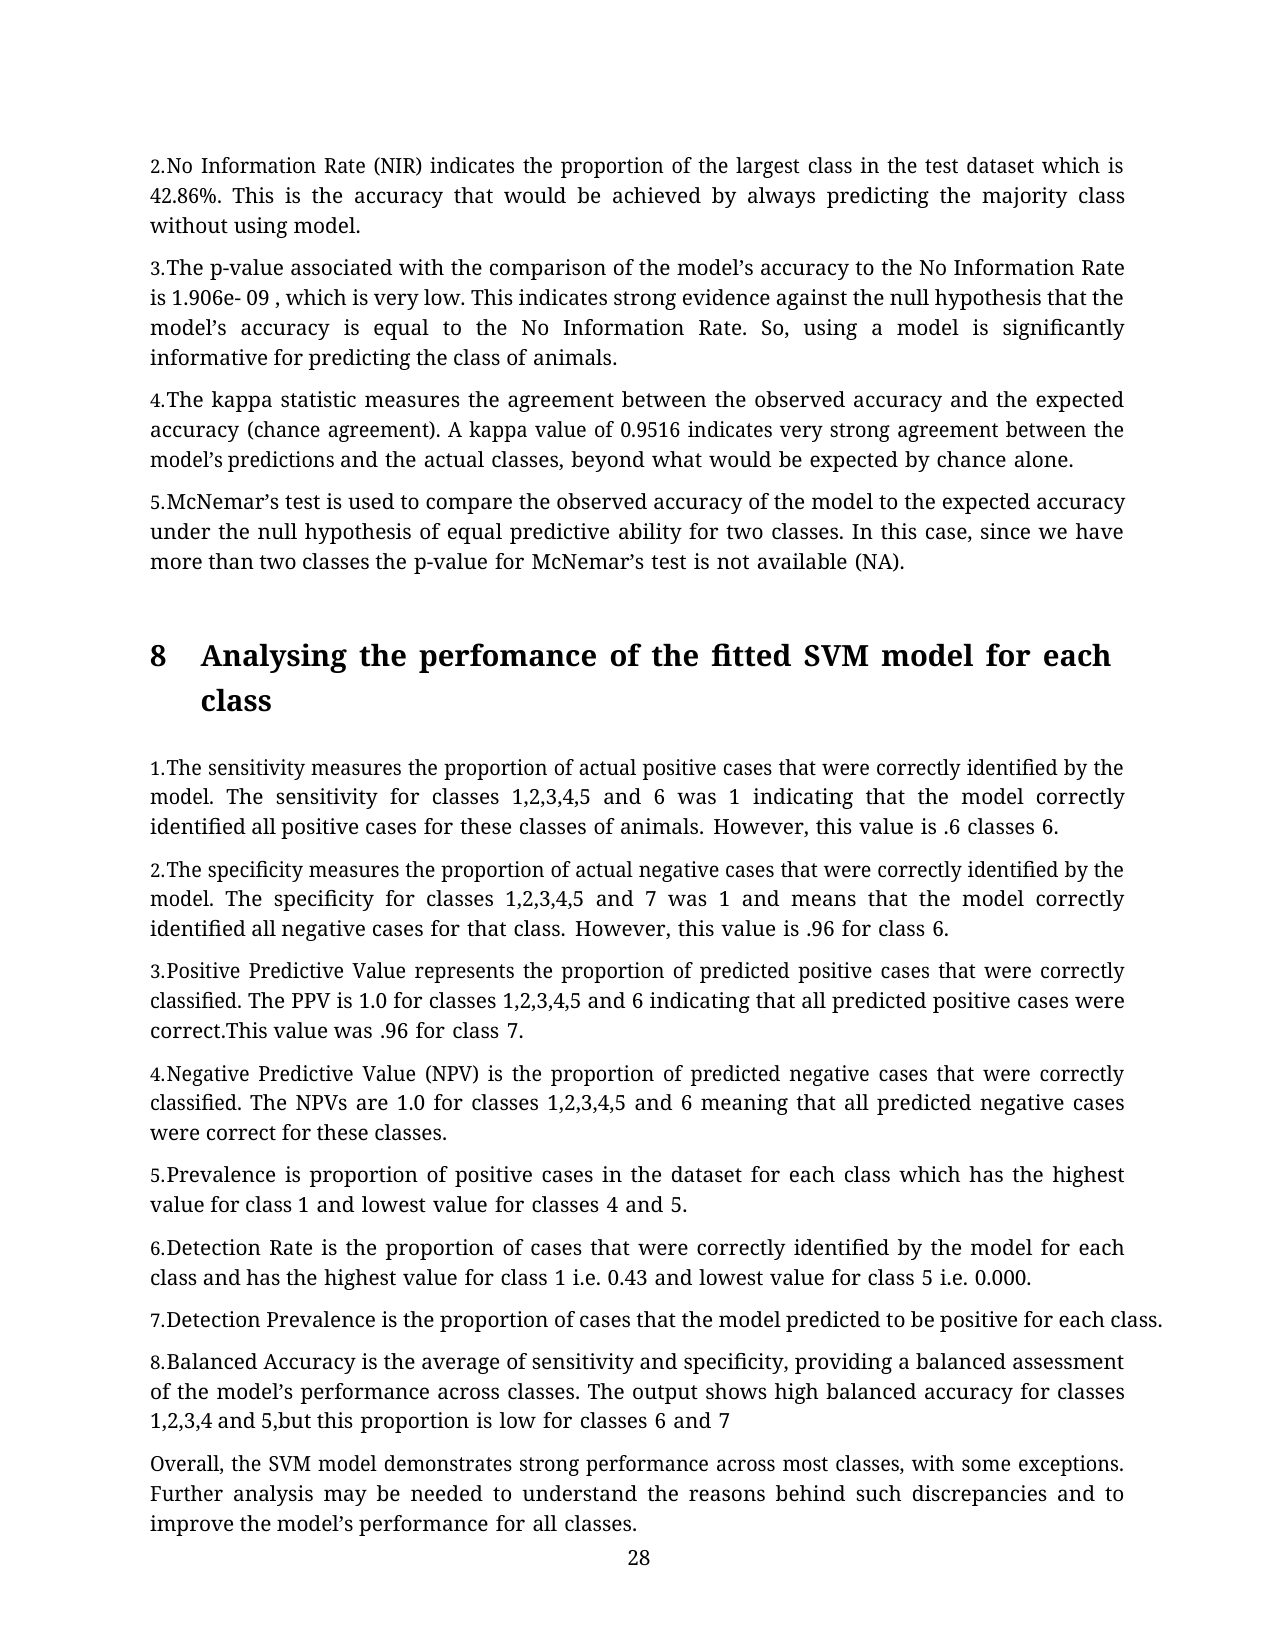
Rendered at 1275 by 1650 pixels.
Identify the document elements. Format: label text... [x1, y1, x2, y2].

list Detection Prevalence is the proportion of cases that the model predicted to be positive for each class. [150, 1305, 1275, 1333]
text Overall, the SVM model demonstrates strong performance across most classes, with some exceptions. Further analysis may be needed to understand the reasons behind such discrepancies and to improve the model’s performance for all classes. [150, 1449, 1125, 1537]
list McNemar’s test is used to compare the observed accuracy of the model to the expected accuracy under the null hypothesis of equal predictive ability for two classes. In this case, since we have more than two classes the p-value for McNemar’s test is not available (NA). [150, 487, 1125, 575]
list Positive Predictive Value represents the proportion of predicted positive cases that were correctly classified. The PPV is 1.0 for classes 1,2,3,4,5 and 6 indicating that all predicted positive cases were correct.This value was .96 for class 7. [150, 957, 1125, 1045]
list The specificity measures the proportion of actual negative cases that were correctly identified by the model. The specificity for classes 1,2,3,4,5 and 7 was 1 and means that the model correctly identified all negative cases for that class. However, this value is .96 for class 6. [150, 855, 1125, 943]
list Prevalence is proportion of positive cases in the dataset for each class which has the highest value for class 1 and lowest value for classes 4 and 5. [150, 1161, 1125, 1219]
list Negative Predictive Value (NPV) is the proportion of predicted negative cases that were correctly classified. The NPVs are 1.0 for classes 1,2,3,4,5 and 6 meaning that all predicted negative cases were correct for these classes. [150, 1059, 1125, 1147]
list Balanced Accuracy is the average of sensitivity and specificity, providing a balanced assessment of the model’s performance across classes. The output shows high balanced accuracy for classes 1,2,3,4 and 5,but this proportion is low for classes 6 and 7 [150, 1347, 1125, 1435]
list Detection Rate is the proportion of cases that were correctly identified by the model for each class and has the highest value for class 1 i.e. 0.43 and lowest value for class 5 i.e. 0.000. [150, 1233, 1125, 1291]
list The kappa statistic measures the agreement between the observed accuracy and the expected accuracy (chance agreement). A kappa value of 0.9516 indicates very strong agreement between the model’s predictions and the actual classes, beyond what would be expected by chance alone. [150, 385, 1125, 473]
list The sensitivity measures the proportion of actual positive cases that were correctly identified by the model. The sensitivity for classes 1,2,3,4,5 and 6 was 1 indicating that the model correctly identified all positive cases for these classes of animals. However, this value is .6 classes 6. [150, 753, 1125, 841]
list No Information Rate (NIR) indicates the proportion of the largest class in the test dataset which is 42.86%. This is the accuracy that would be achieved by always predicting the majority class without using model. [150, 152, 1125, 240]
subtitle Analysing the perfomance of the fitted SVM model for each class [150, 635, 1125, 719]
list The p-value associated with the comparison of the model’s accuracy to the No Information Rate is 1.906e- 09 , which is very low. This indicates strong evidence against the null hypothesis that the model’s accuracy is equal to the No Information Rate. So, using a model is significantly informative for predicting the class of animals. [150, 253, 1125, 371]
